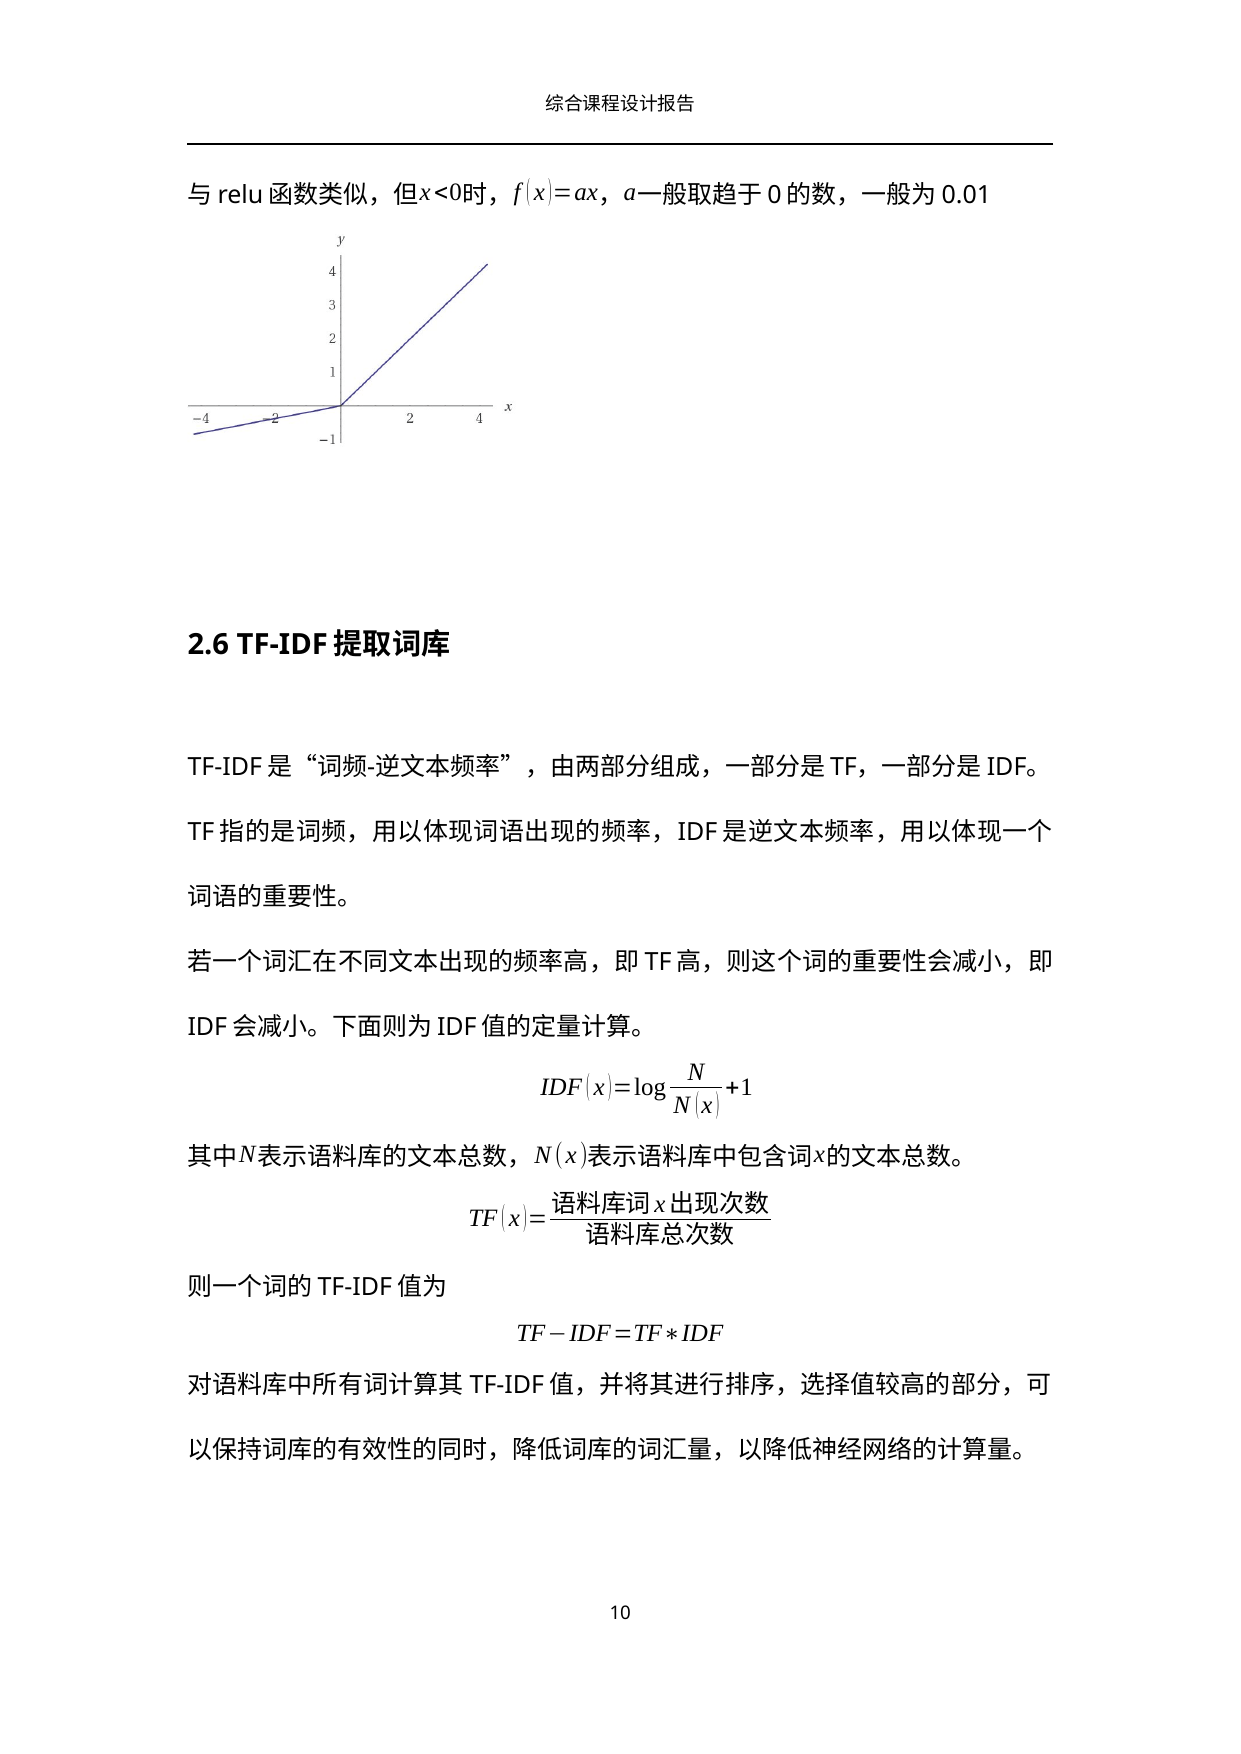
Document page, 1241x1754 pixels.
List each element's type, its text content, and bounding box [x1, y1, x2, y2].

text 对语料库中所有词计算其TF-IDF值，并将其进行排序，选择值较高的部分，可以保持词库的有效性的同时，降低词库的词汇量，以降低神经网络的计算量。 [187, 1350, 1053, 1480]
text 若一个词汇在不同文本出现的频率高，即TF高，则这个词的重要性会减小，即IDF会减小。下面则为IDF值的定量计算。 [187, 927, 1053, 1057]
text TF-IDF是“词频-逆文本频率”，由两部分组成，一部分是TF，一部分是IDF。 [187, 732, 1053, 797]
text 其中表示语料库的文本总数，表示语料库中包含词的文本总数。 [187, 1122, 1053, 1187]
picture [187, 229, 519, 448]
text 则一个词的TF-IDF值为 [187, 1252, 1053, 1317]
text TF指的是词频，用以体现词语出现的频率，IDF是逆文本频率，用以体现一个词语的重要性。 [187, 797, 1053, 927]
subtitle 2.6 TF-IDF提取词库 [187, 609, 1053, 674]
text 与relu函数类似，但时，，一般取趋于0的数，一般为0.01 [187, 160, 1053, 225]
